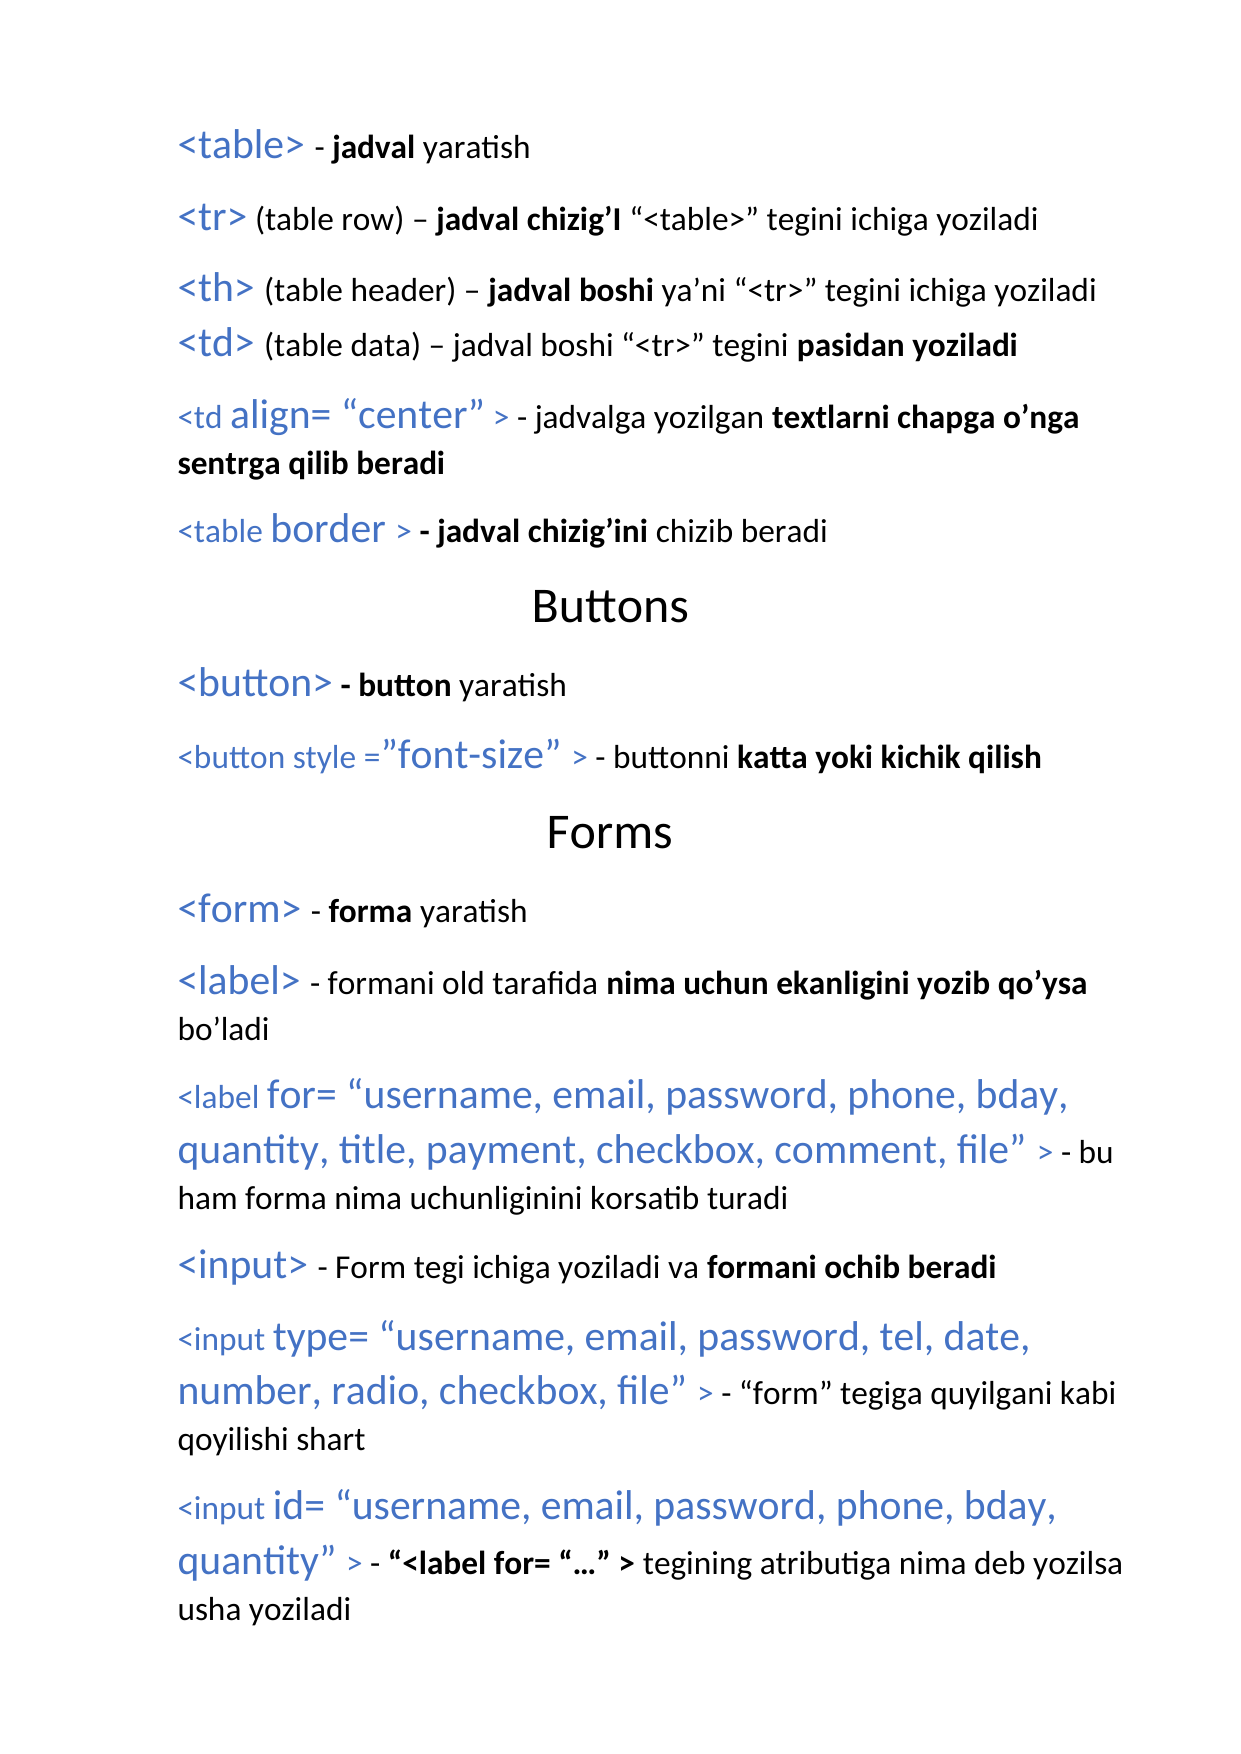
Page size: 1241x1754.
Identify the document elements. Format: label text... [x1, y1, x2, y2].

text <button style =”font-size” > - buttonni katta yoki kichik qilish [177, 728, 1152, 779]
text <table> - jadval yaratish [177, 118, 1152, 169]
text <input id= “username, email, password, phone, bday, quantity” > - “<label for= “…” > tegining atributiga nima deb yozilsa usha yoziladi [177, 1479, 1152, 1629]
text Buttons [177, 574, 1152, 635]
text <input> - Form tegi ichiga yoziladi va formani ochib beradi [177, 1238, 1152, 1289]
text <label> - formani old tarafida nima uchun ekanligini yozib qo’ysa bo’ladi [177, 954, 1152, 1048]
text Forms [177, 799, 1152, 861]
text <td align= “center” > - jadvalga yozilgan textlarni chapga o’nga sentrga qilib beradi [177, 388, 1152, 482]
text <table border > - jadval chizig’ini chizib beradi [177, 502, 1152, 553]
text <input type= “username, email, password, tel, date, number, radio, checkbox, file” > - “form” tegiga quyilgani kabi qoyilishi shart [177, 1309, 1152, 1459]
text <form> - forma yaratish [177, 882, 1152, 933]
text <button> - button yaratish [177, 656, 1152, 707]
text <label for= “username, email, password, phone, bday, quantity, title, payment, checkbox, comment, file” > - bu ham forma nima uchunliginini korsatib turadi [177, 1068, 1152, 1218]
text <th> (table header) – jadval boshi ya’ni “<tr>” tegini ichiga yoziladi <td> (table data) – jadval boshi “<tr>” tegini pasidan yoziladi [177, 261, 1152, 367]
text <tr> (table row) – jadval chizig’I “<table>” tegini ichiga yoziladi [177, 190, 1152, 241]
